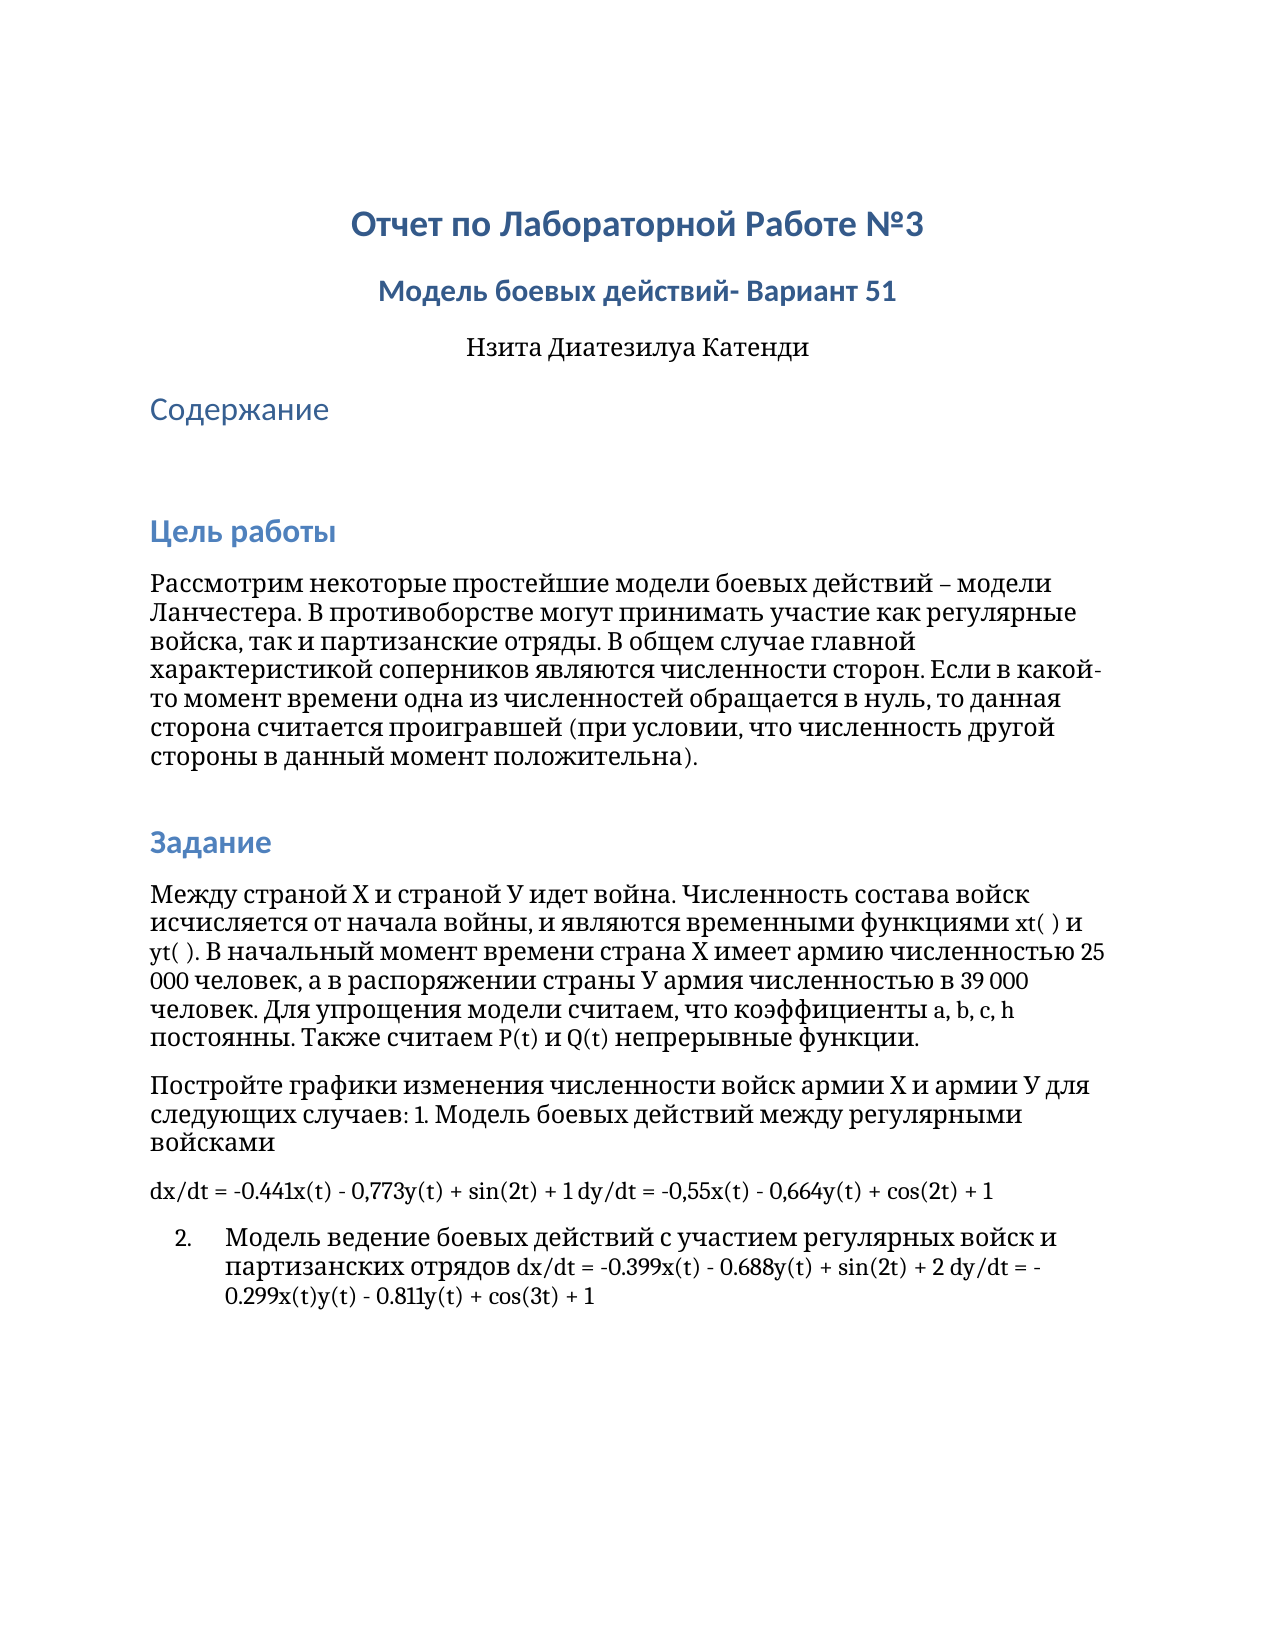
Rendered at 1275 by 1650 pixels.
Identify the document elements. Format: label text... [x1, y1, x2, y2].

subtitle Модель боевых действий- Вариант 51 [150, 271, 1125, 309]
text Постройте графики изменения численности войск армии Х и армии У для следующих случаев: 1. Модель боевых действий между регулярными войсками [150, 1072, 1125, 1158]
subtitle Цель работы [150, 510, 1125, 551]
list Модель ведение боевых действий с участием регулярных войск и партизанских отрядов dx/dt = -0.399x(t) - 0.688y(t) + sin(2t) + 2 dy/dt = -0.299x(t)y(t) - 0.811y(t) + cos(3t) + 1 [175, 1224, 1125, 1311]
subtitle Задание [150, 821, 1125, 862]
text Рассмотрим некоторые простейшие модели боевых действий – модели Ланчестера. В противоборстве могут принимать участие как регулярные войска, так и партизанские отряды. В общем случае главной характеристикой соперников являются численности сторон. Если в какой-то момент времени одна из численностей обращается в нуль, то данная сторона считается проигравшей (при условии, что численность другой стороны в данный момент положительна). [150, 570, 1125, 771]
title Отчет по Лабораторной Работе №3 [150, 200, 1125, 246]
text Между страной Х и страной У идет война. Численность состава войск исчисляется от начала войны, и являются временными функциями xt( ) и yt( ). В начальный момент времени страна Х имеет армию численностью 25 000 человек, а в распоряжении страны У армия численностью в 39 000 человек. Для упрощения модели считаем, что коэффициенты a, b, c, h постоянны. Также считаем P(t) и Q(t) непрерывные функции. [150, 881, 1125, 1053]
text Нзита Диатезилуа Катенди [150, 334, 1125, 363]
text dx/dt = -0.441x(t) - 0,773y(t) + sin(2t) + 1 dy/dt = -0,55x(t) - 0,664y(t) + cos(2t) + 1 [150, 1177, 1125, 1206]
